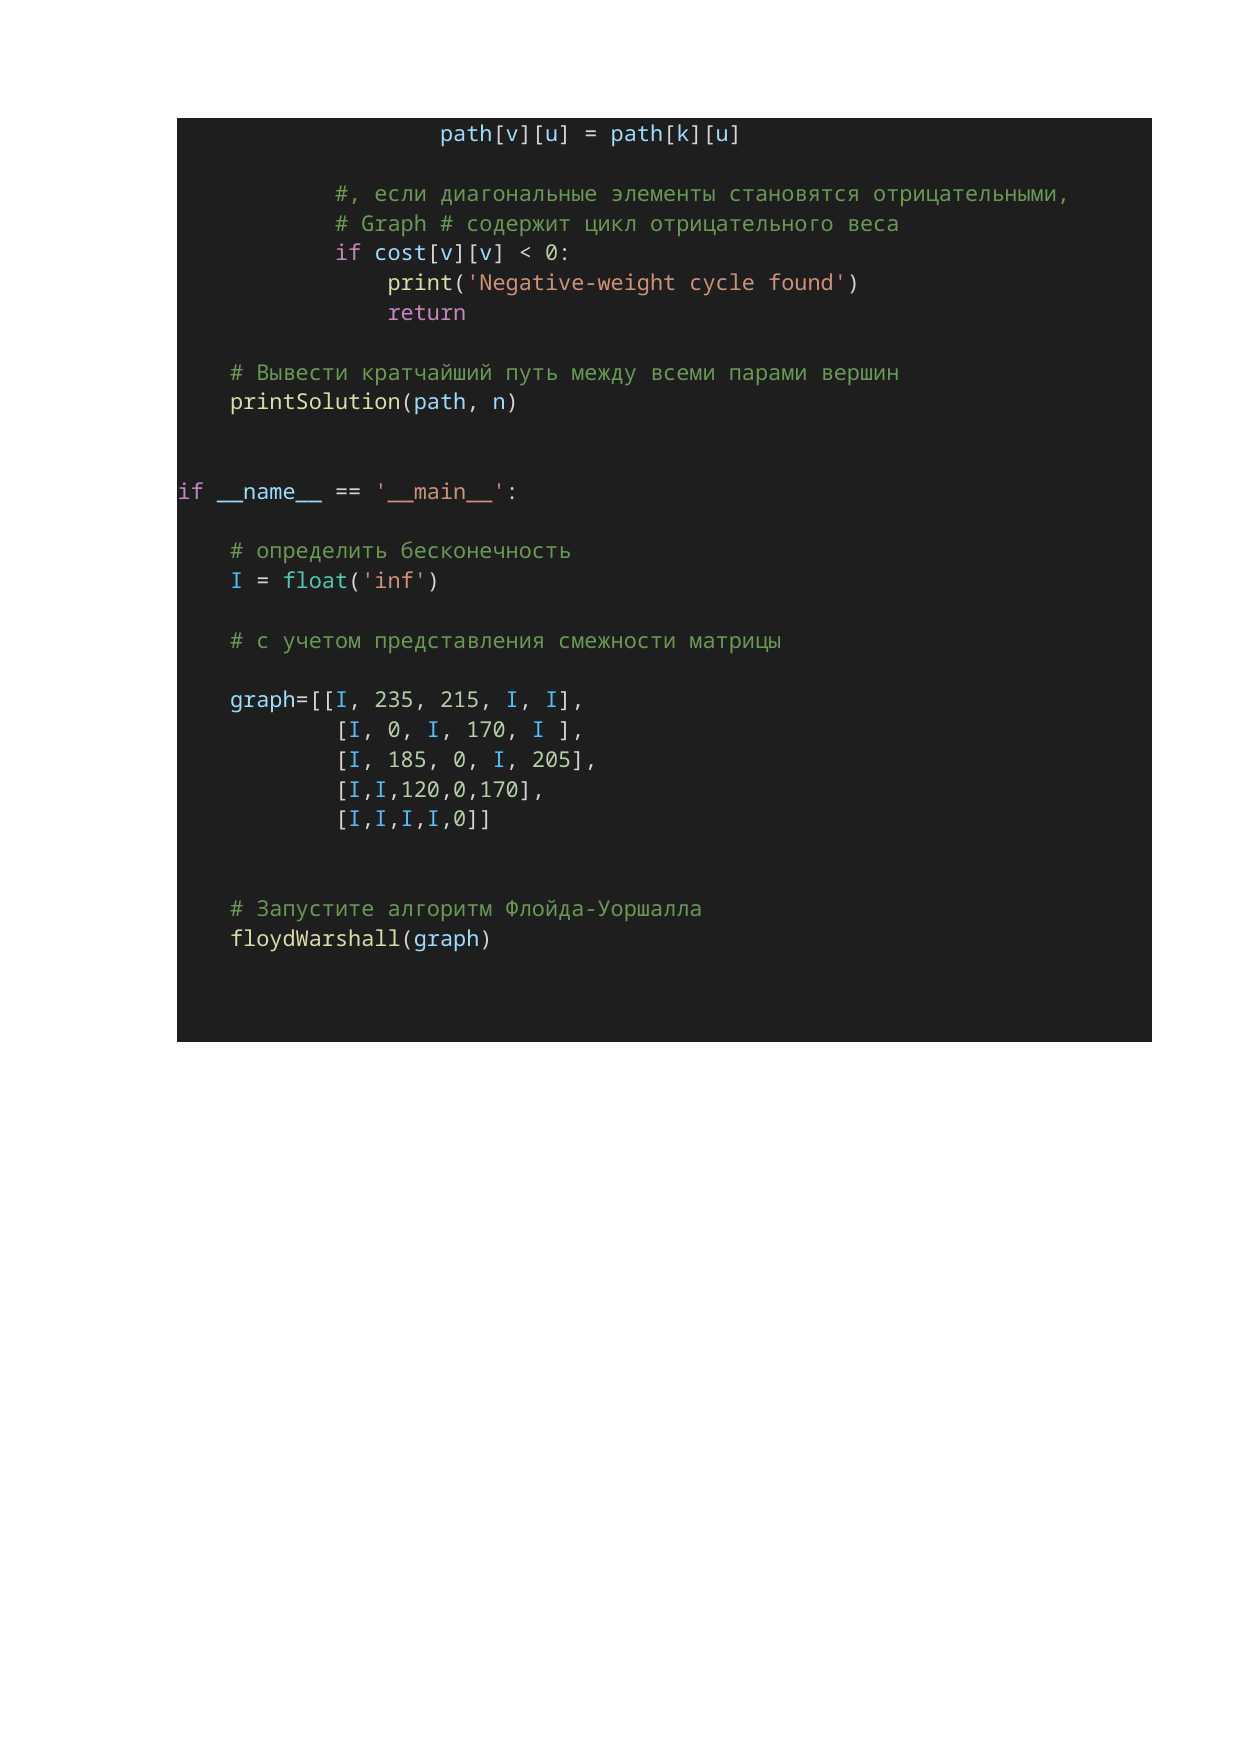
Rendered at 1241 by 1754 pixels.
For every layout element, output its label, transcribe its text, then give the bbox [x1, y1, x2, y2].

text if cost[v][v] < 0: [177, 237, 1152, 267]
text graph=[[I, 235, 215, I, I], [177, 684, 1152, 714]
text print('Negative-weight cycle found') [177, 267, 1152, 297]
text floydWarshall(graph) [177, 922, 1152, 952]
text # с учетом представления смежности матрицы [177, 624, 1152, 654]
text I = float('inf') [177, 565, 1152, 595]
text printSolution(path, n) [177, 386, 1152, 416]
text path[v][u] = path[k][u] [177, 118, 1152, 148]
text [I,I,I,I,0]] [177, 803, 1152, 833]
text # определить бесконечность [177, 535, 1152, 565]
text return [177, 297, 1152, 327]
text # Graph # содержит цикл отрицательного веса [177, 207, 1152, 237]
text [I, 0, I, 170, I ], [177, 714, 1152, 744]
text [I, 185, 0, I, 205], [177, 744, 1152, 773]
text # Вывести кратчайший путь между всеми парами вершин [177, 356, 1152, 386]
text # Запустите алгоритм Флойда-Уоршалла [177, 893, 1152, 922]
text #, если диагональные элементы становятся отрицательными, [177, 178, 1152, 207]
text [I,I,120,0,170], [177, 773, 1152, 803]
text if __name__ == '__main__': [177, 476, 1152, 505]
